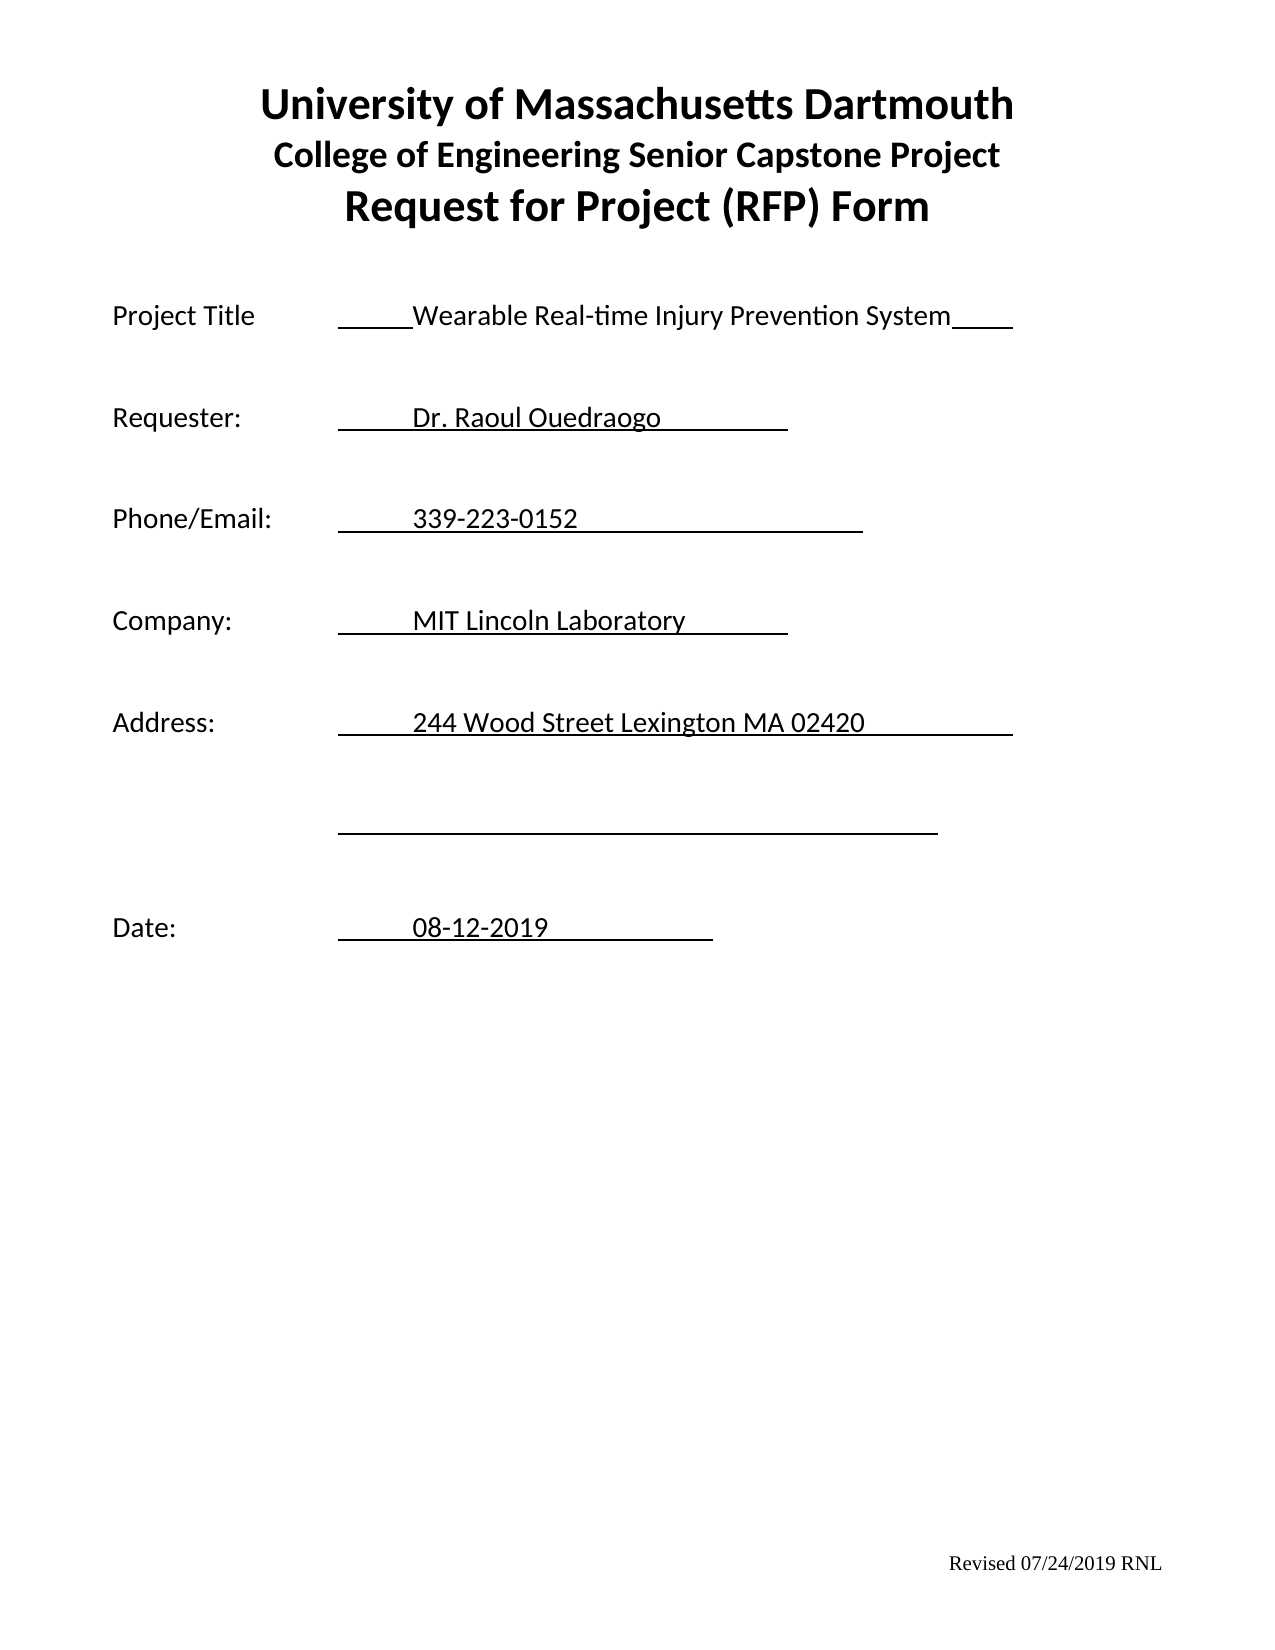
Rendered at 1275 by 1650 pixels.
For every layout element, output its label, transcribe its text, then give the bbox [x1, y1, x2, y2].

subtitle Address: 244 Wood Street Lexington MA 02420 [112, 704, 1162, 740]
subtitle Phone/Email: 339-223-0152 [112, 501, 1162, 536]
subtitle Company: MIT Lincoln Laboratory [112, 602, 1162, 638]
subtitle Requester: Dr. Raoul Ouedraogo [112, 399, 1162, 434]
subtitle Project Title Wearable Real-time Injury Prevention System [112, 297, 1162, 333]
subtitle Date: 08-12-2019 [112, 909, 1162, 944]
